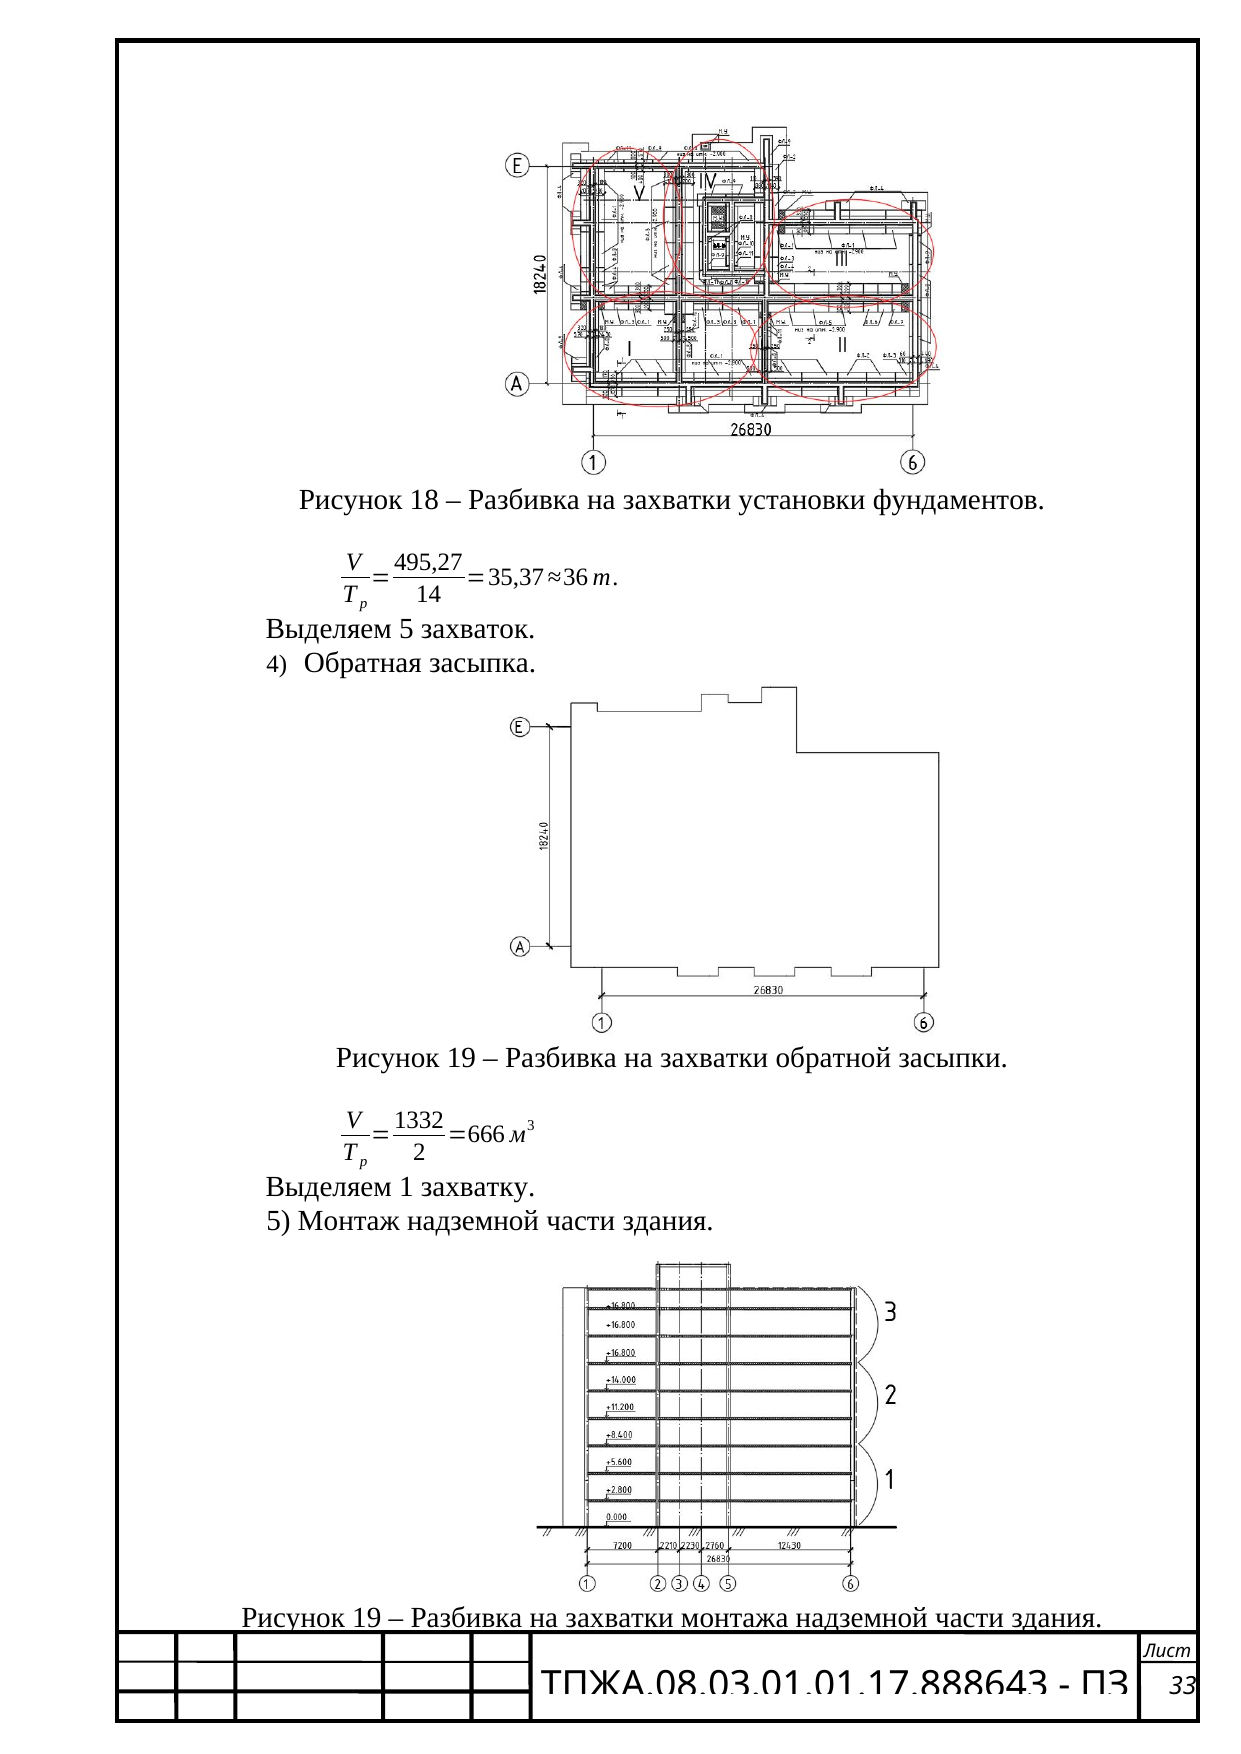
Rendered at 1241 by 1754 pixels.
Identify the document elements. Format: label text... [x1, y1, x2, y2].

picture [495, 118, 946, 482]
text 5) Монтаж надземной части здания. [266, 1203, 1152, 1237]
list Обратная засыпка. [266, 645, 1152, 679]
text Рисунок 18 – Разбивка на захватки установки фундаментов. [192, 482, 1152, 515]
text Рисунок 19 – Разбивка на захватки монтажа надземной части здания. [192, 1600, 1152, 1633]
picture [496, 678, 944, 1040]
text Выделяем 1 захватку. [162, 1169, 1152, 1203]
text Рисунок 19 – Разбивка на захватки обратной засыпки. [192, 1040, 1152, 1073]
picture [536, 1255, 904, 1600]
text Выделяем 5 захваток. [162, 612, 1152, 645]
